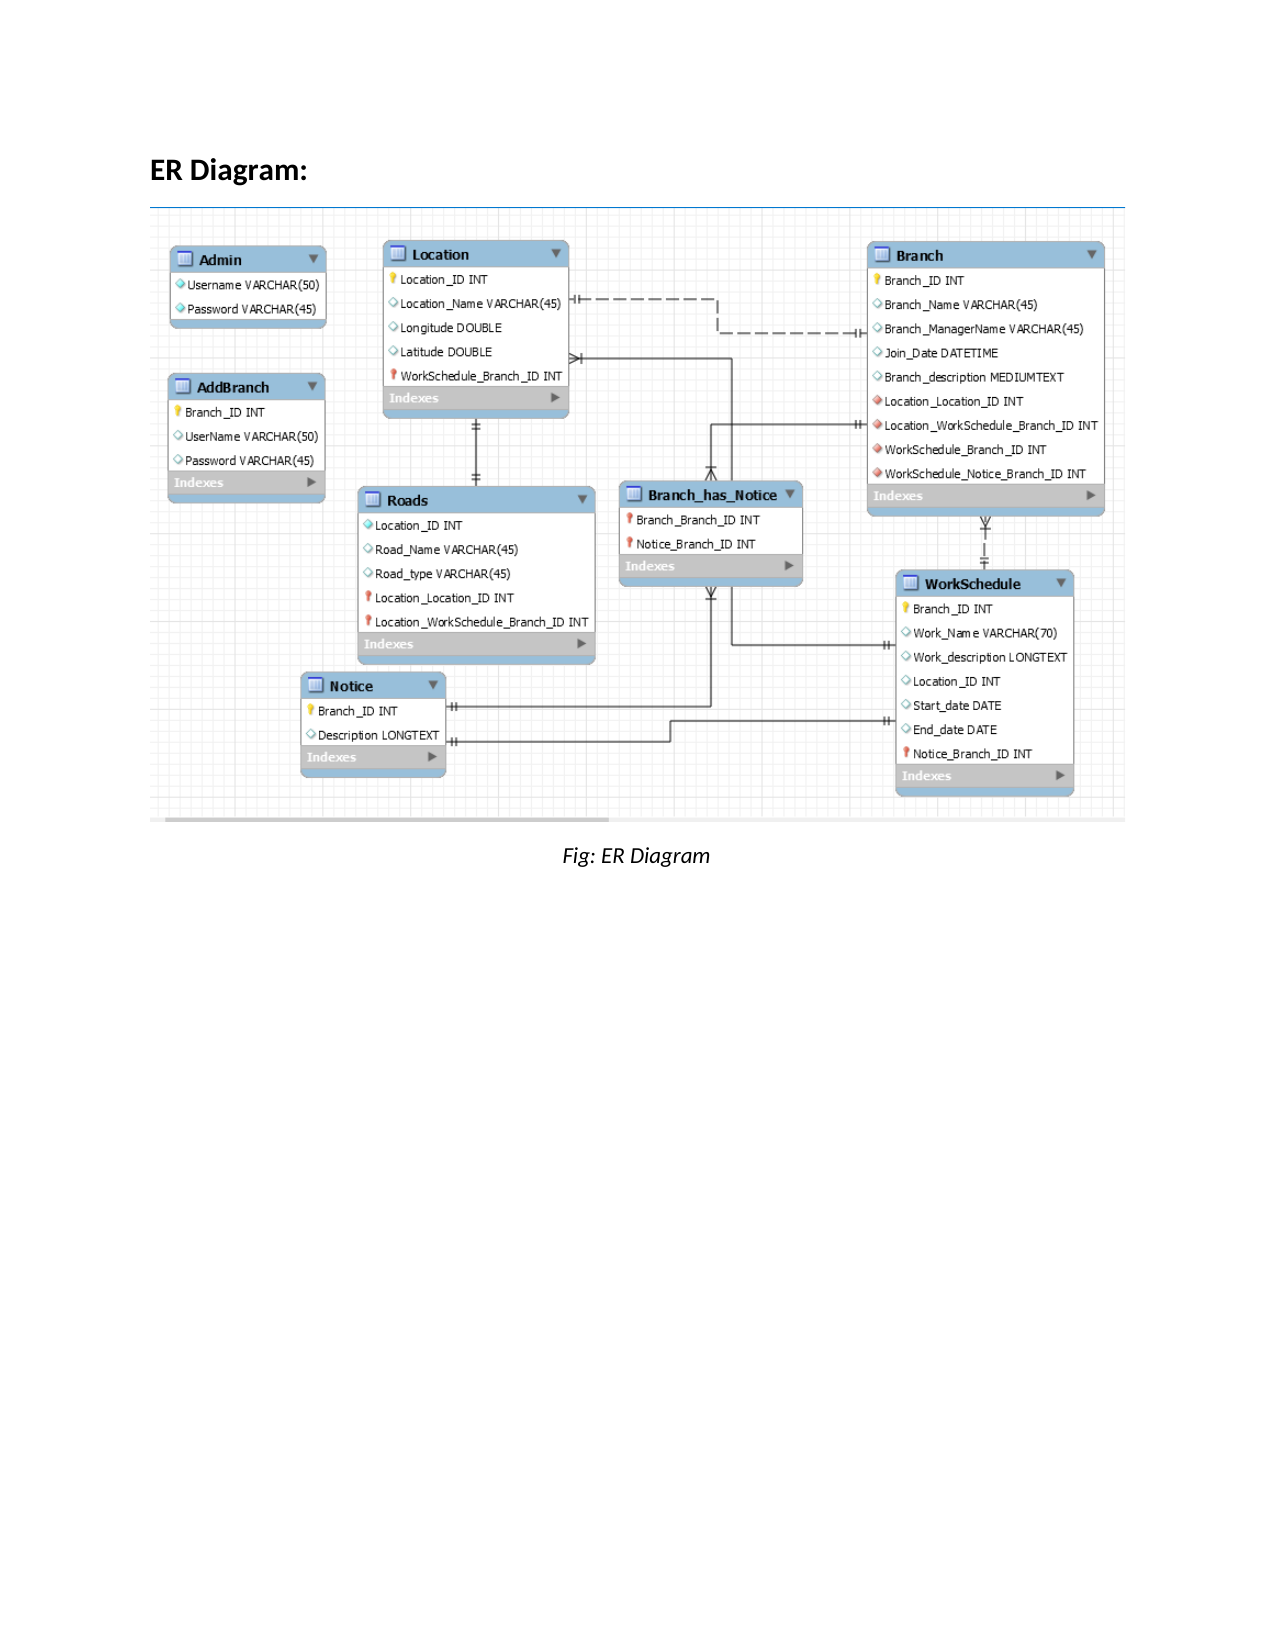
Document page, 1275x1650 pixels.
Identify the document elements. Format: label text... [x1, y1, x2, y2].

text Fig: ER Diagram [150, 841, 1125, 869]
text ER Diagram: [150, 150, 1125, 188]
picture [150, 207, 1125, 822]
